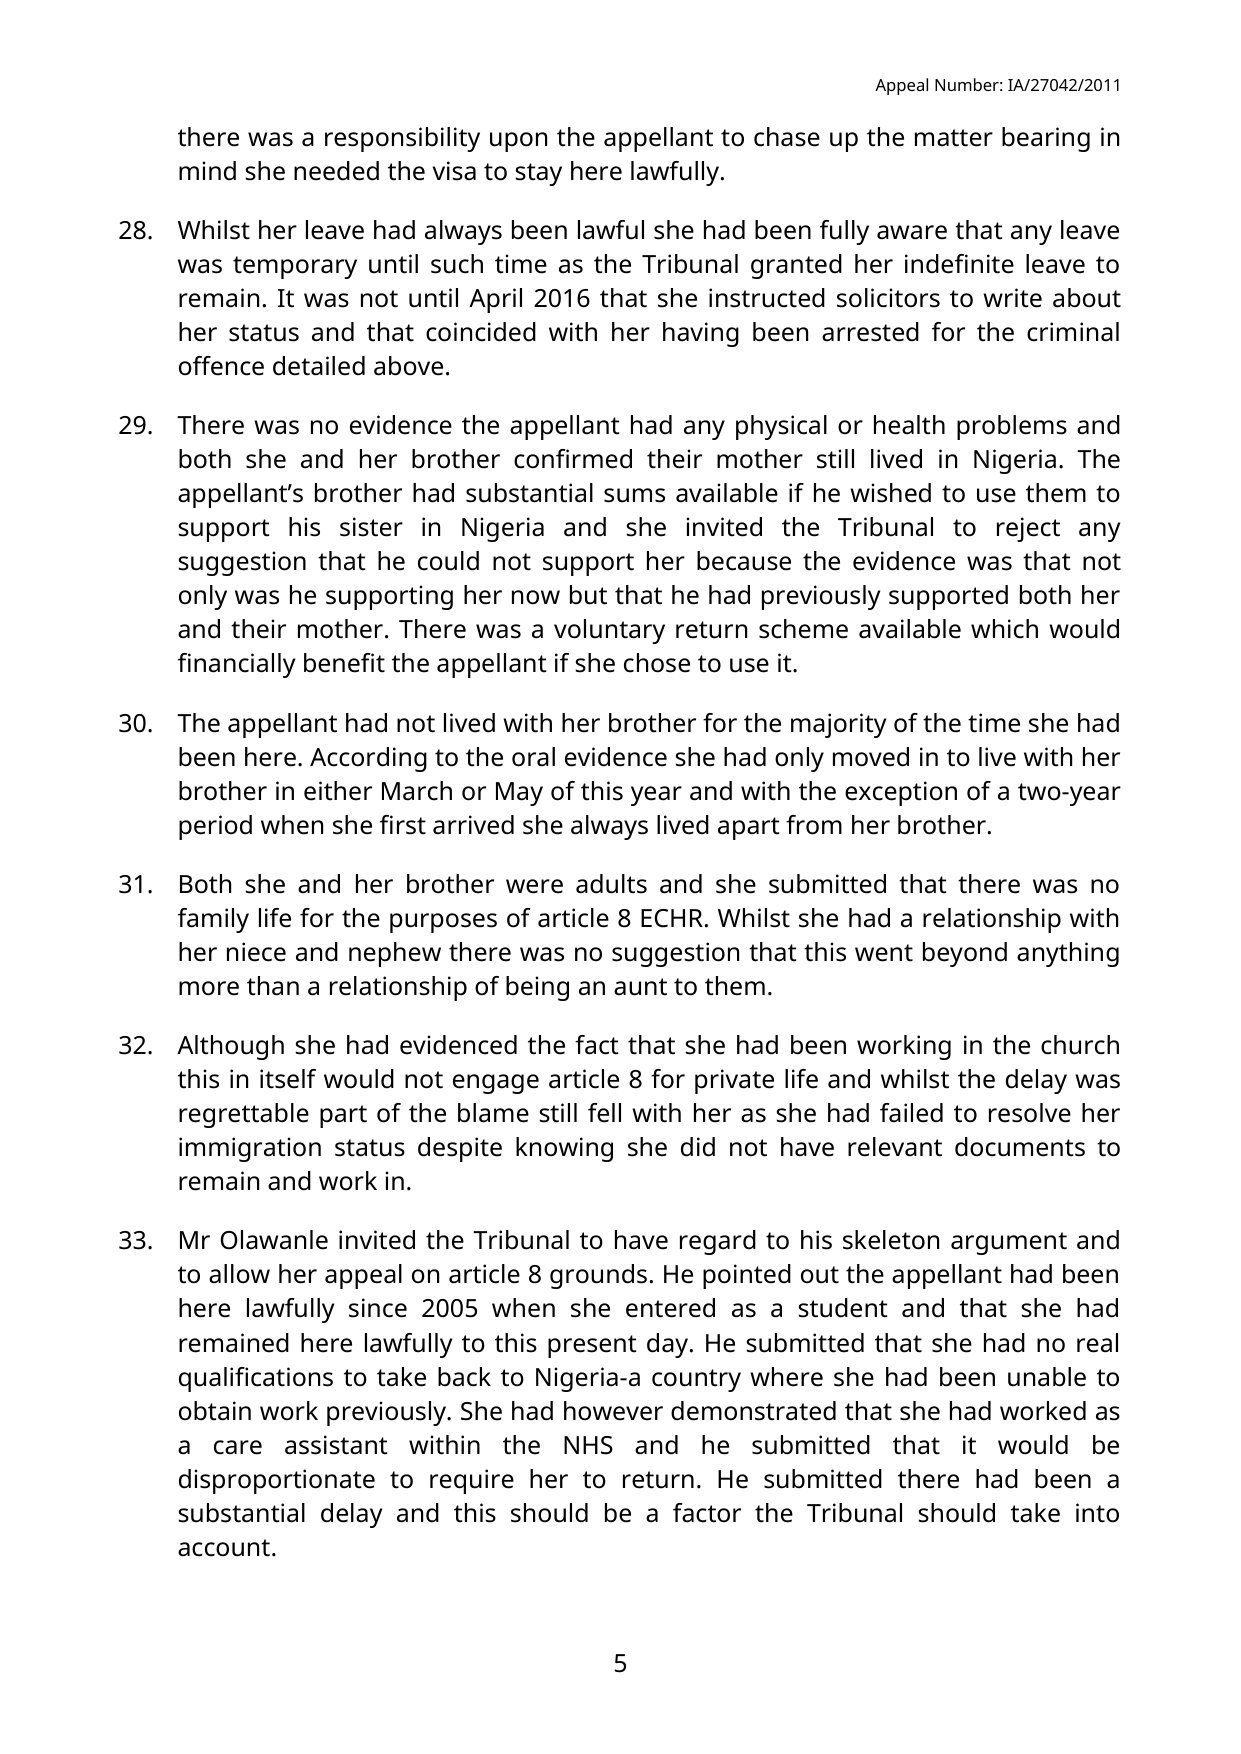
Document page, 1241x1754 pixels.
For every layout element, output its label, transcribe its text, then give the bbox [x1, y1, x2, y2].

list Although she had evidenced the fact that she had been working in the church this in itself would not engage article 8 for private life and whilst the delay was regrettable part of the blame still fell with her as she had failed to resolve her immigration status despite knowing she did not have relevant documents to remain and work in. [118, 1028, 1122, 1198]
list Both she and her brother were adults and she submitted that there was no family life for the purposes of article 8 ECHR. Whilst she had a relationship with her niece and nephew there was no suggestion that this went beyond anything more than a relationship of being an aunt to them. [118, 866, 1122, 1003]
list The appellant had not lived with her brother for the majority of the time she had been here. According to the oral evidence she had only moved in to live with her brother in either March or May of this year and with the exception of a two-year period when she first arrived she always lived apart from her brother. [118, 705, 1122, 841]
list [118, 119, 1122, 187]
list Mr Olawanle invited the Tribunal to have regard to his skeleton argument and to allow her appeal on article 8 grounds. He pointed out the appellant had been here lawfully since 2005 when she entered as a student and that she had remained here lawfully to this present day. He submitted that she had no real qualifications to take back to Nigeria-a country where she had been unable to obtain work previously. She had however demonstrated that she had worked as a care assistant within the NHS and he submitted that it would be disproportionate to require her to return. He submitted there had been a substantial delay and this should be a factor the Tribunal should take into account. [118, 1223, 1122, 1564]
list There was no evidence the appellant had any physical or health problems and both she and her brother confirmed their mother still lived in Nigeria. The appellant’s brother had substantial sums available if he wished to use them to support his sister in Nigeria and she invited the Tribunal to reject any suggestion that he could not support her because the evidence was that not only was he supporting her now but that he had previously supported both her and their mother. There was a voluntary return scheme available which would financially benefit the appellant if she chose to use it. [118, 408, 1122, 680]
list Whilst her leave had always been lawful she had been fully aware that any leave was temporary until such time as the Tribunal granted her indefinite leave to remain. It was not until April 2016 that she instructed solicitors to write about her status and that coincided with her having been arrested for the criminal offence detailed above. [118, 212, 1122, 383]
